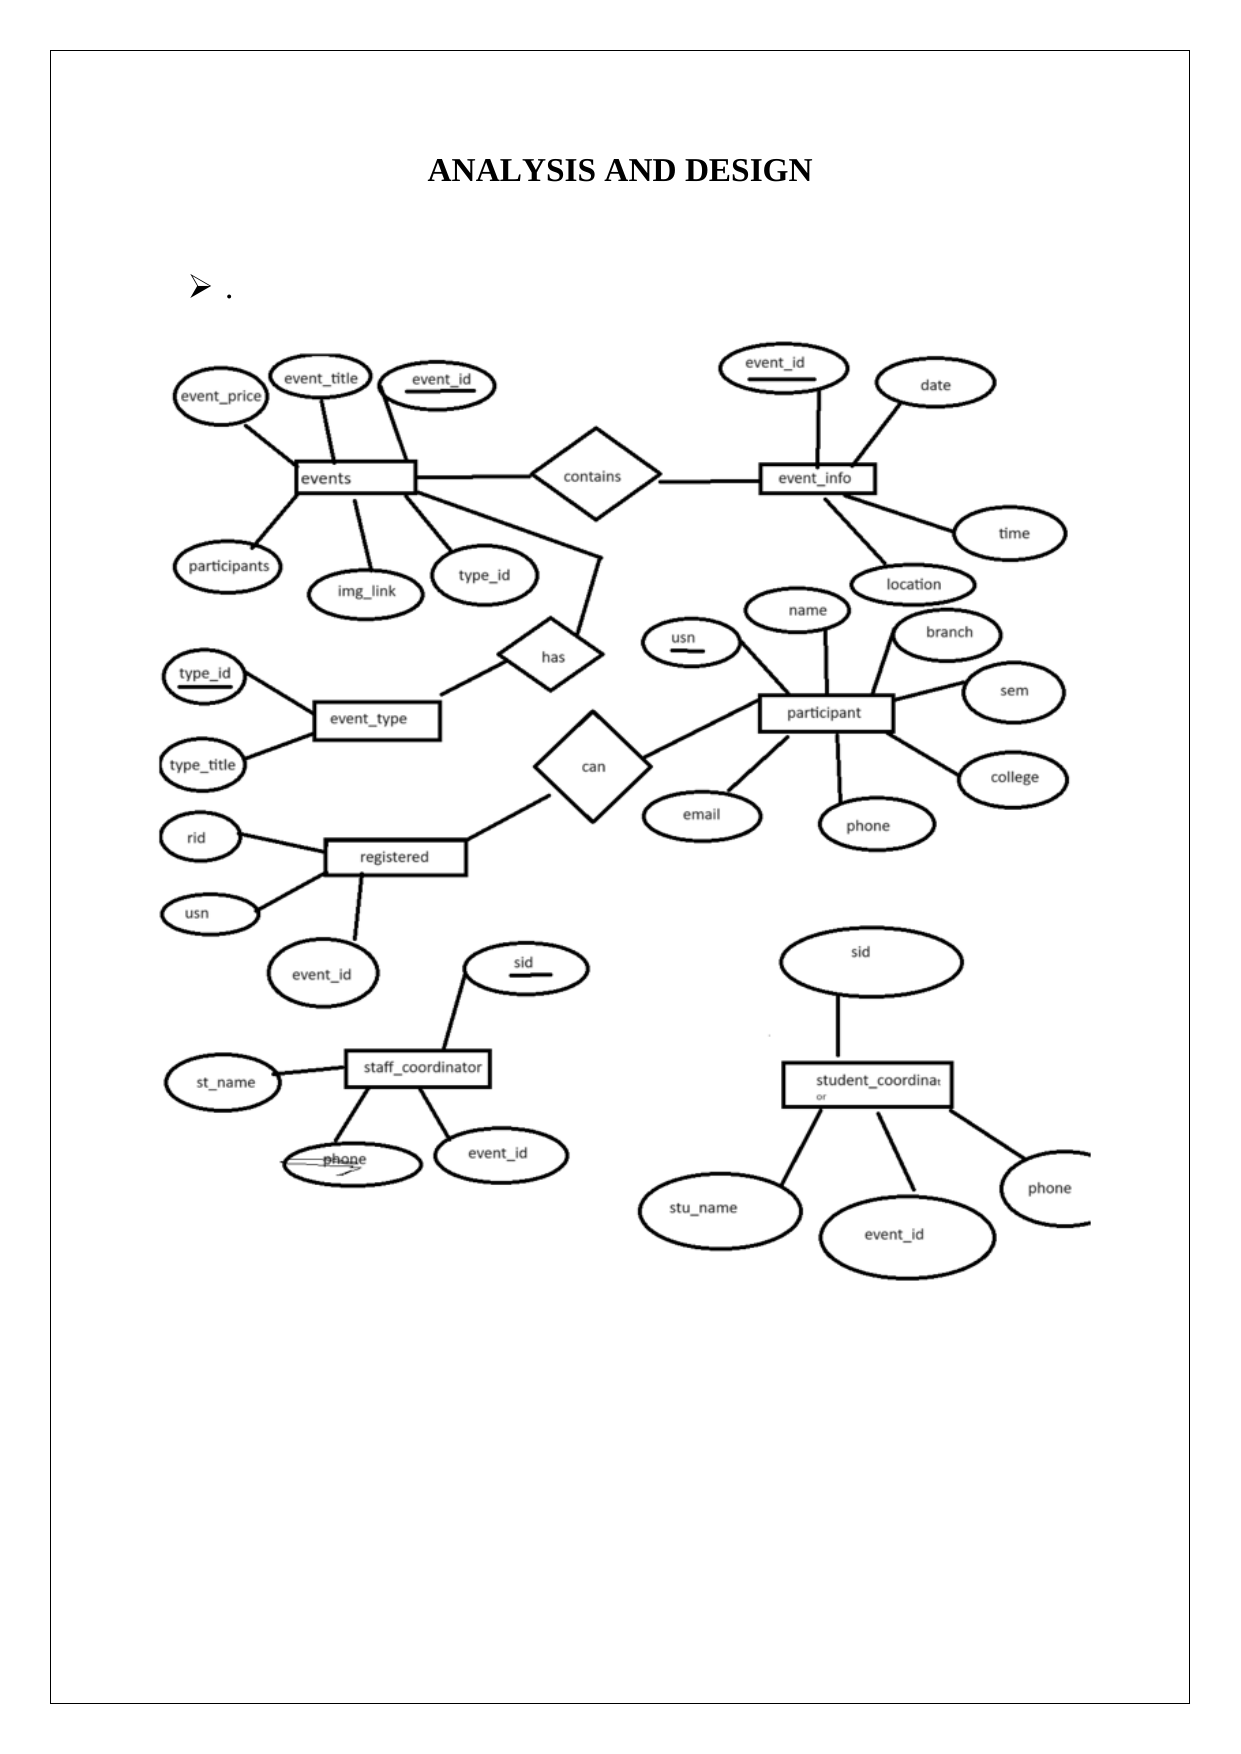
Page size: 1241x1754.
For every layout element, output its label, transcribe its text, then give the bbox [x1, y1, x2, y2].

text ANALYSIS AND DESIGN [150, 150, 1090, 188]
list . [187, 267, 1090, 305]
picture [150, 305, 1091, 1286]
